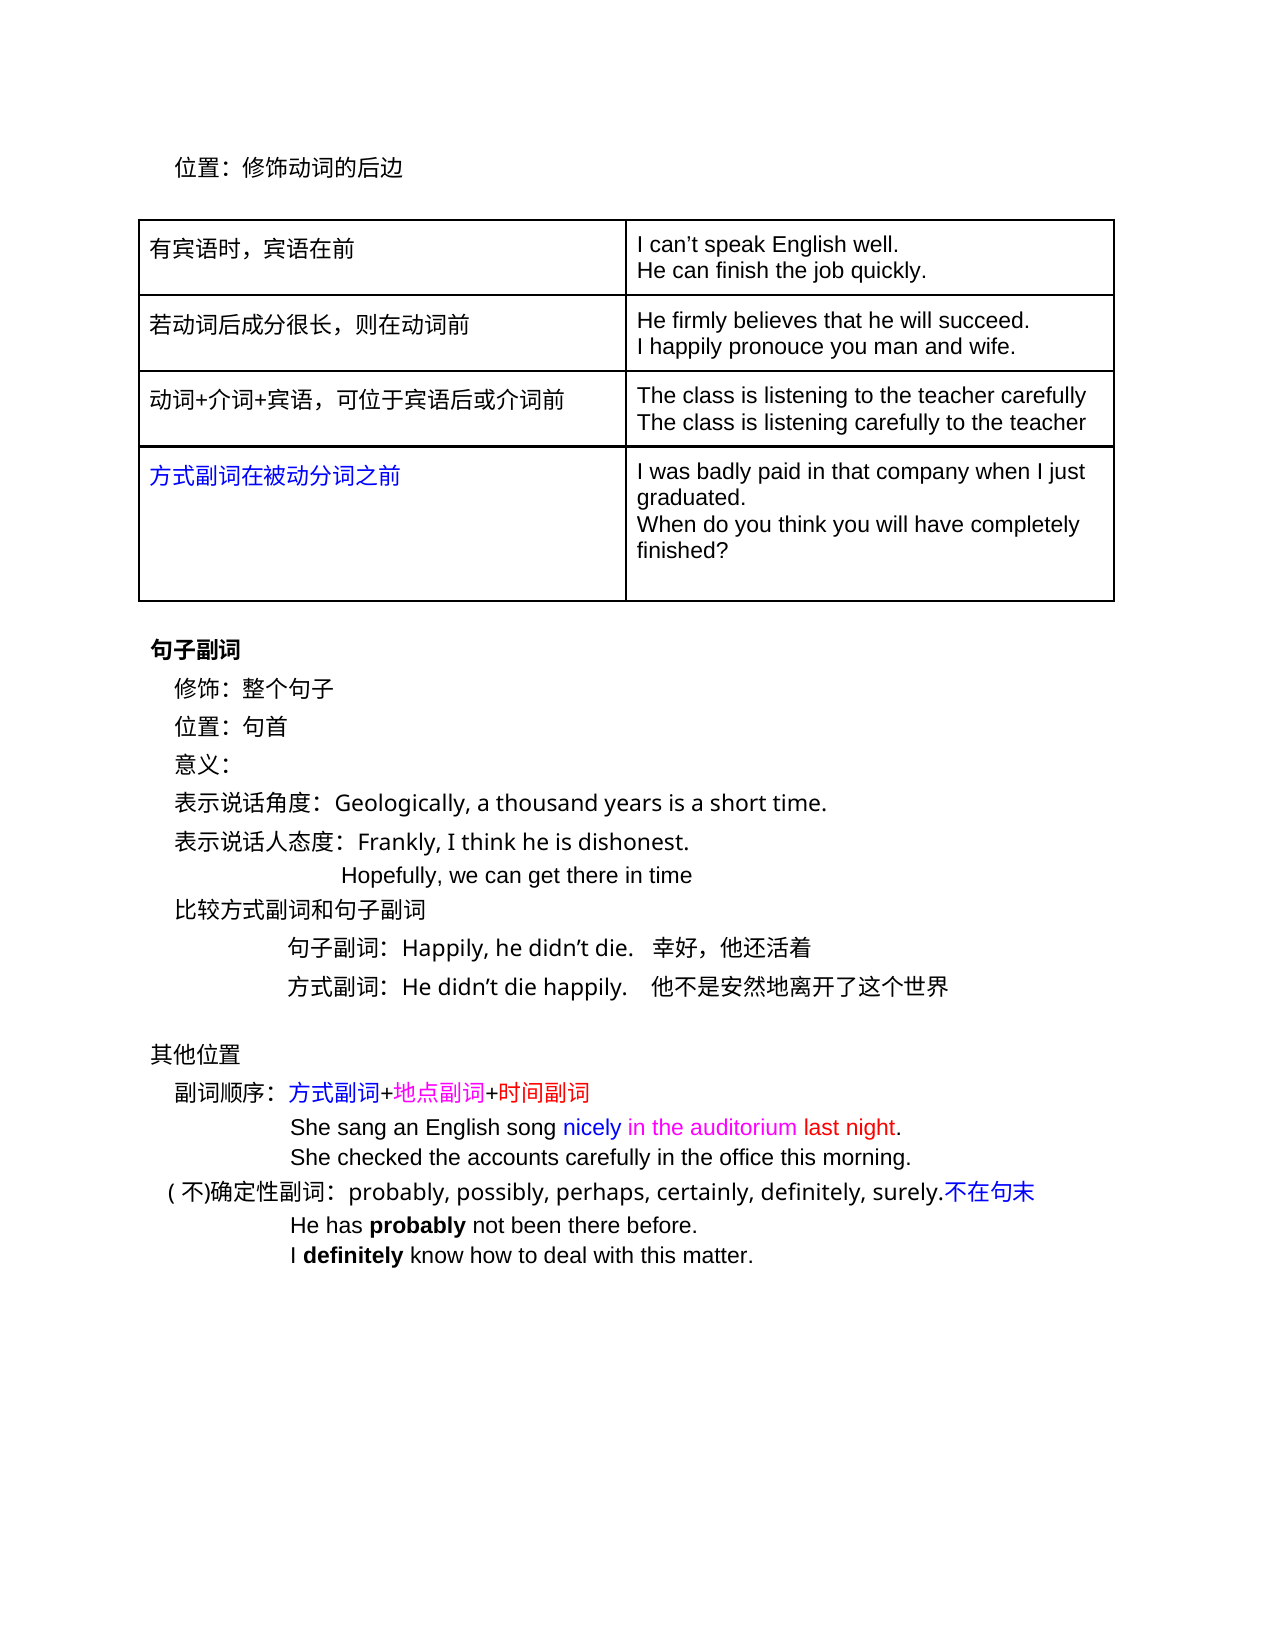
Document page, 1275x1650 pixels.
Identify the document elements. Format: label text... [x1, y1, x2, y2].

table_cell I was badly paid in that company when I just graduated. When do you think you will have completely finished? [627, 448, 1113, 600]
text 表示说话角度：Geologically, a thousand years is a short time. [150, 785, 1125, 818]
table_header I can’t speak English well. He can finish the job quickly. [627, 221, 1113, 294]
text 修饰：整个句子 [150, 670, 1125, 704]
text 句子副词：Happily, he didn’t die. 幸好，他还活着 [150, 930, 1125, 963]
text 比较方式副词和句子副词 [150, 892, 1125, 925]
table_cell 动词+介词+宾语，可位于宾语后或介词前 [140, 372, 625, 445]
table_header 有宾语时，宾语在前 [140, 221, 625, 294]
text 方式副词：He didn’t die happily. 他不是安然地离开了这个世界 [150, 968, 1125, 1002]
table_cell He firmly believes that he will succeed. I happily pronouce you man and wife. [627, 296, 1113, 370]
text 副词顺序：方式副词+地点副词+时间副词 [150, 1075, 1125, 1108]
table_cell 方式副词在被动分词之前 [140, 448, 625, 600]
text I definitely know how to deal with this matter. [150, 1242, 1125, 1269]
text 表示说话人态度：Frankly, I think he is dishonest. [150, 823, 1125, 857]
text 位置：句首 [150, 709, 1125, 742]
table_cell 若动词后成分很长，则在动词前 [140, 296, 625, 370]
text She sang an English song nicely in the auditorium last night. [150, 1113, 1125, 1140]
text He has probably not been there before. [150, 1212, 1125, 1238]
text 其他位置 [150, 1037, 1125, 1070]
table_cell The class is listening to the teacher carefully The class is listening carefully to the teacher [627, 372, 1113, 445]
text ( 不)确定性副词：probably, possibly, perhaps, certainly, definitely, surely.不在句末 [150, 1174, 1125, 1207]
text She checked the accounts carefully in the office this morning. [150, 1144, 1125, 1170]
text 意义： [150, 747, 1125, 780]
text 句子副词 [150, 632, 1125, 666]
text Hopefully, we can get there in time [150, 862, 1125, 888]
text 位置：修饰动词的后边 [150, 150, 1125, 183]
